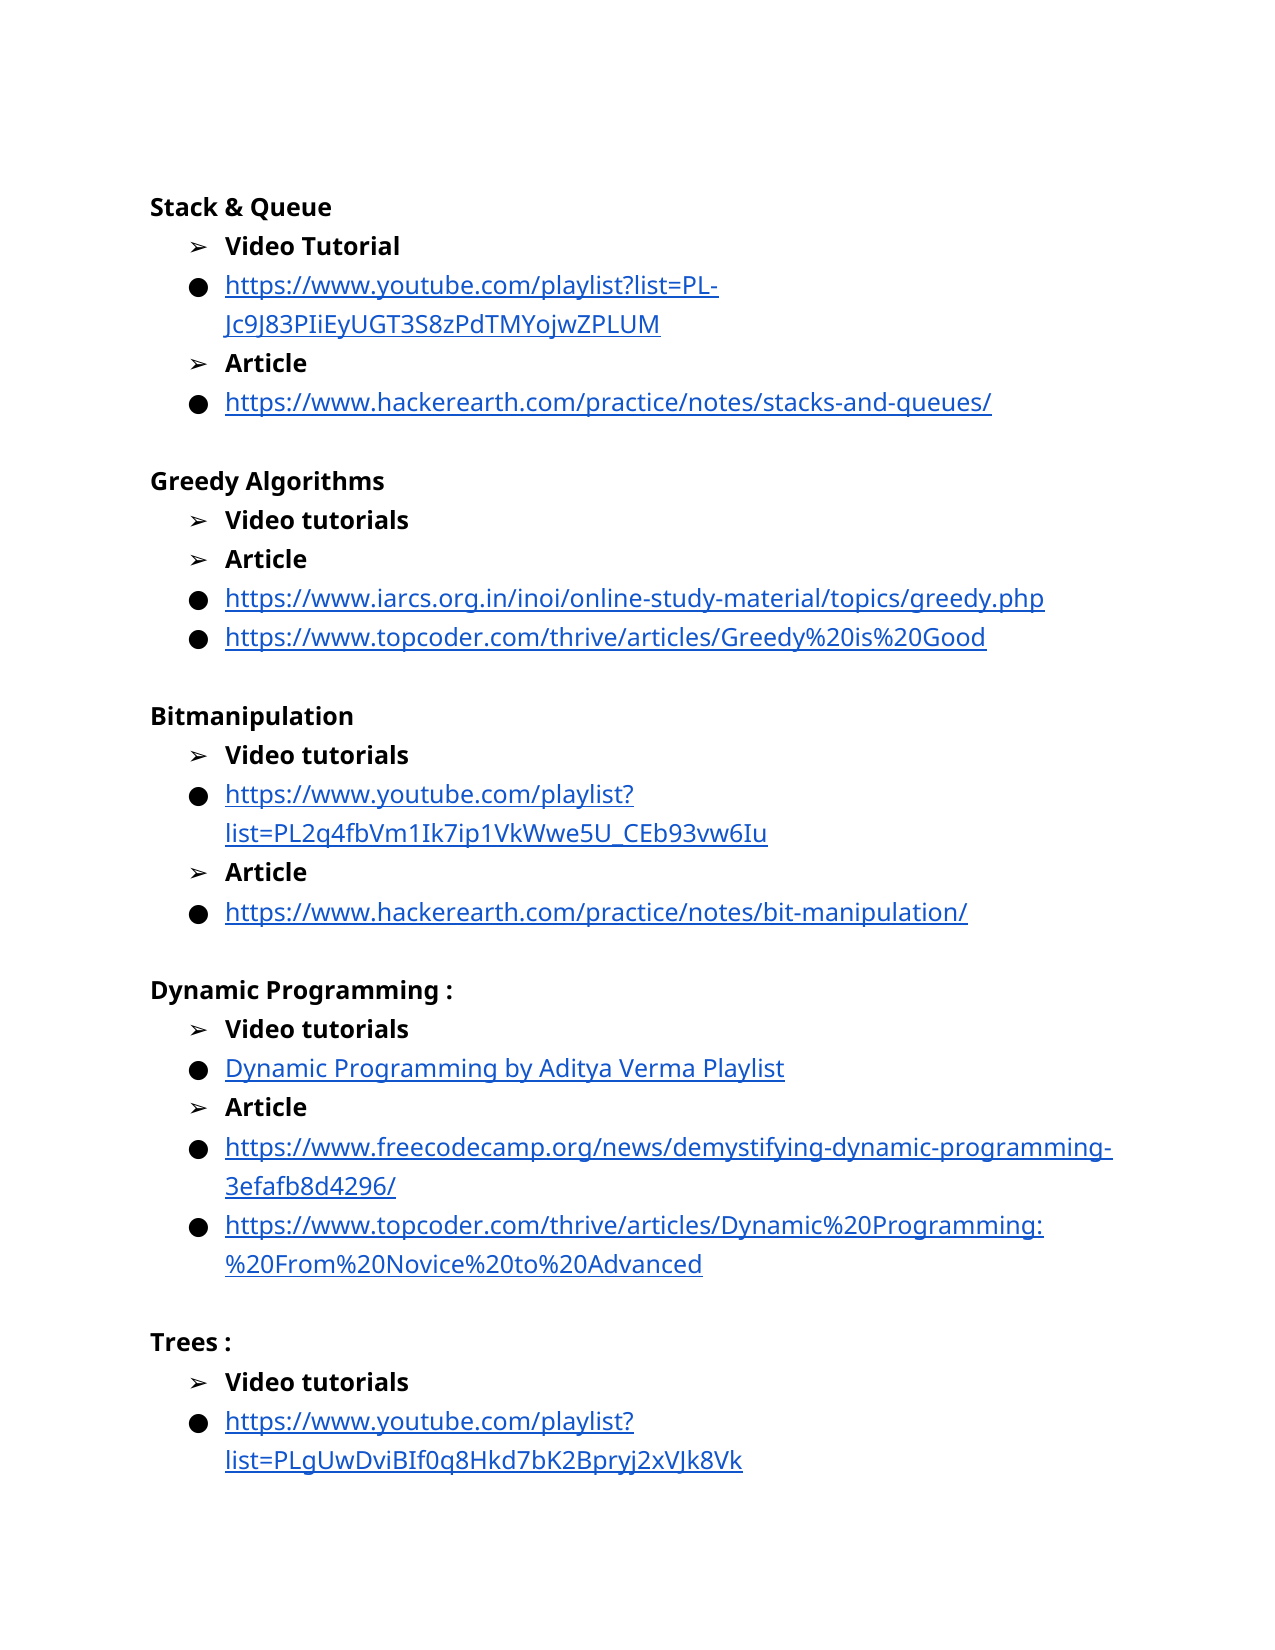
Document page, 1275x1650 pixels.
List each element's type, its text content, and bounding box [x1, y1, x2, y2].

text Dynamic Programming : [150, 972, 1125, 1007]
list https://www.hackerearth.com/practice/notes/bit-manipulation/ [187, 894, 1125, 928]
list https://www.iarcs.org.in/inoi/online-study-material/topics/greedy.php [187, 581, 1125, 615]
text Bitmanipulation [150, 698, 1125, 732]
list Video tutorials [187, 737, 1125, 772]
list https://www.topcoder.com/thrive/articles/Dynamic%20Programming:%20From%20Novice%20to%20Advanced [187, 1207, 1125, 1281]
list Dynamic Programming by Aditya Verma Playlist [187, 1051, 1125, 1085]
list Article [187, 1090, 1125, 1124]
list Article [187, 542, 1125, 576]
list https://www.youtube.com/playlist?list=PLgUwDviBIf0q8Hkd7bK2Bpryj2xVJk8Vk [187, 1403, 1125, 1477]
text Trees : [150, 1325, 1125, 1359]
text Stack & Queue [150, 189, 1125, 223]
list https://www.youtube.com/playlist?list=PL2q4fbVm1Ik7ip1VkWwe5U_CEb93vw6Iu [187, 777, 1125, 850]
list https://www.youtube.com/playlist?list=PL-Jc9J83PIiEyUGT3S8zPdTMYojwZPLUM [187, 267, 1125, 341]
text Greedy Algorithms [150, 463, 1125, 497]
list https://www.topcoder.com/thrive/articles/Greedy%20is%20Good [187, 620, 1125, 654]
list https://www.freecodecamp.org/news/demystifying-dynamic-programming-3efafb8d4296/ [187, 1129, 1125, 1202]
list Article [187, 346, 1125, 380]
list Video tutorials [187, 1364, 1125, 1398]
list https://www.hackerearth.com/practice/notes/stacks-and-queues/ [187, 385, 1125, 419]
list Video Tutorial [187, 228, 1125, 262]
list Video tutorials [187, 1012, 1125, 1046]
list Article [187, 855, 1125, 889]
list Video tutorials [187, 502, 1125, 537]
